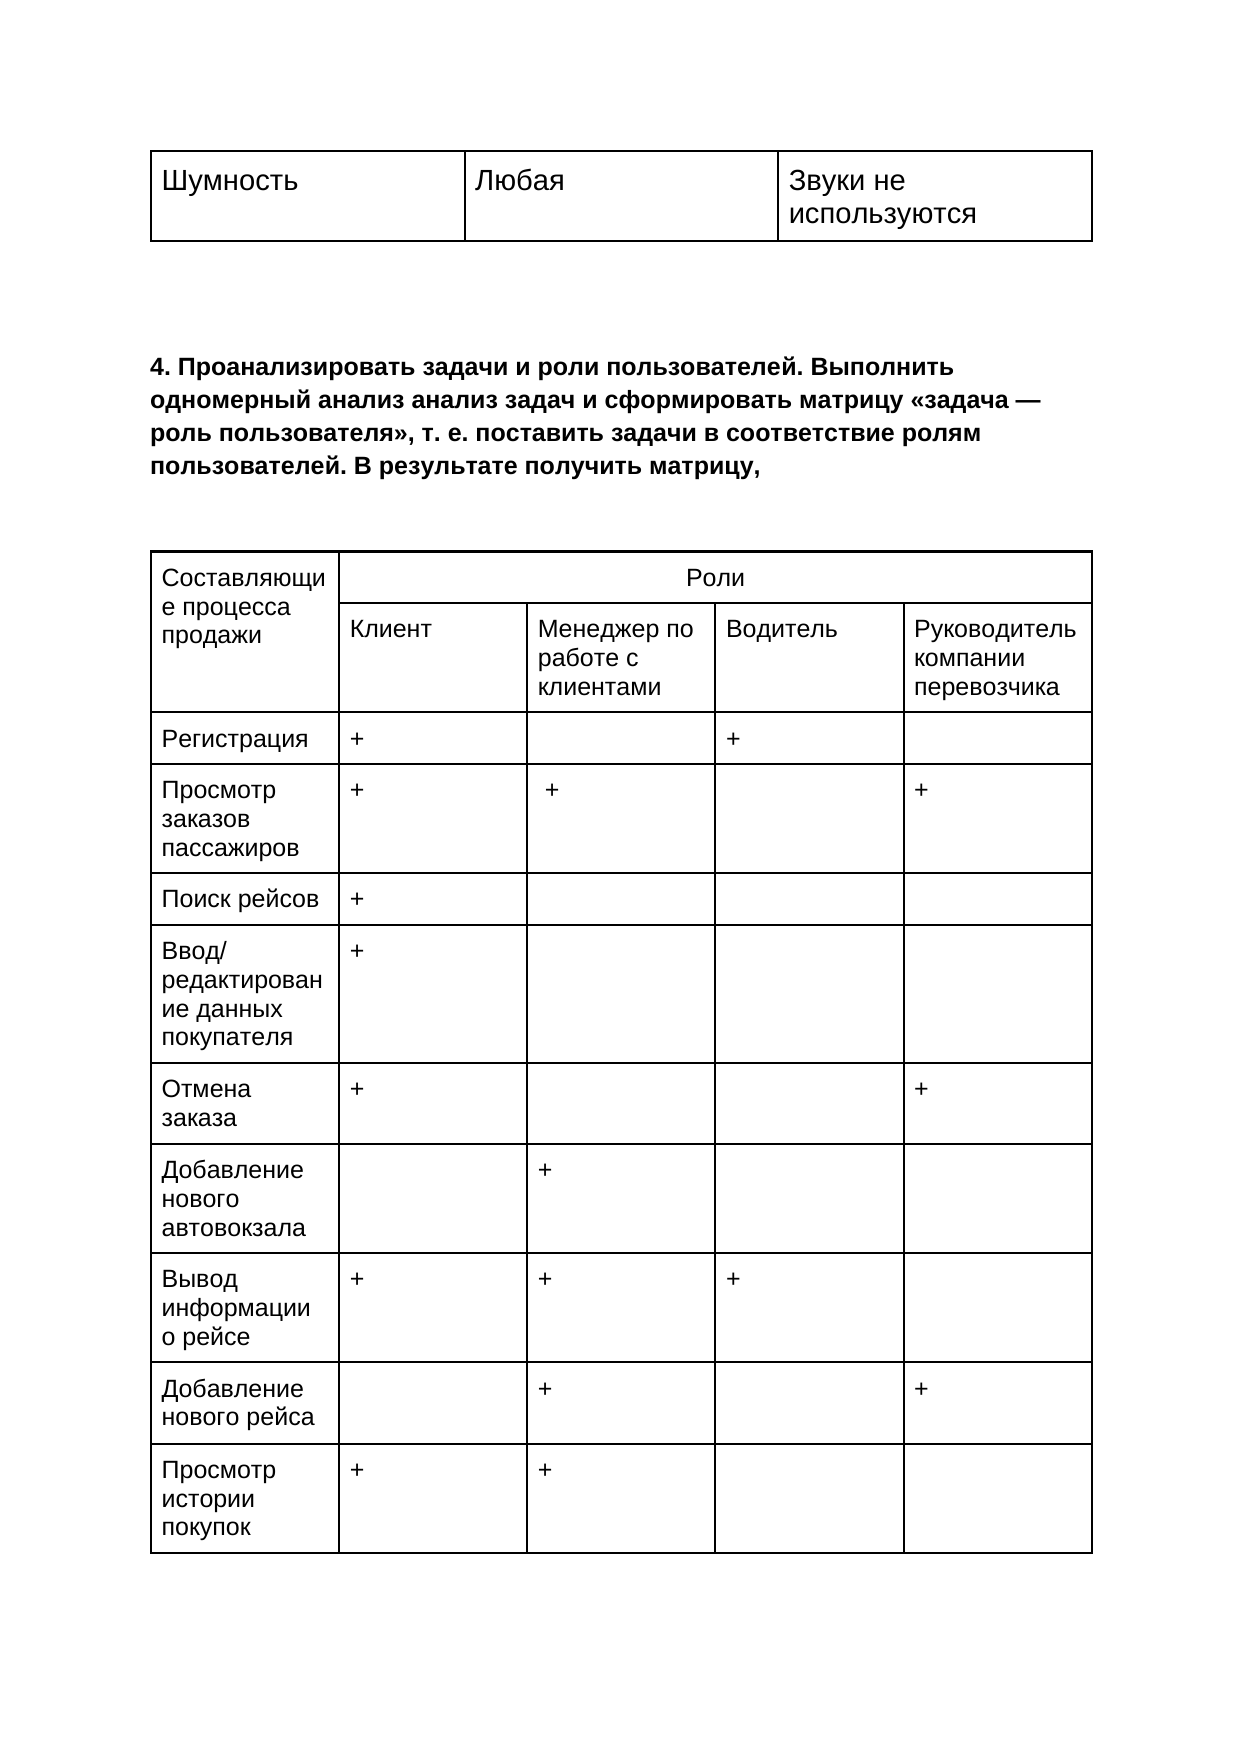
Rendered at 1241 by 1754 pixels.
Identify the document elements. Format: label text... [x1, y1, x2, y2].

table_cell + [528, 1363, 714, 1442]
table_cell + [340, 926, 526, 1062]
table_cell [716, 1064, 903, 1143]
table_cell + [905, 1363, 1091, 1442]
table_cell + [340, 1064, 526, 1143]
table_cell [905, 713, 1091, 763]
table_header Составляющие процесса продажи [152, 553, 338, 711]
table_cell [905, 1145, 1091, 1252]
table_cell [905, 926, 1091, 1062]
table_cell Добавление нового автовокзала [152, 1145, 338, 1252]
table_cell + [340, 713, 526, 763]
table_cell Ввод/редактирование данных покупателя [152, 926, 338, 1062]
table_cell [716, 765, 903, 872]
table_cell [528, 926, 714, 1062]
table_cell Водитель [716, 604, 903, 711]
table_cell + [528, 1254, 714, 1361]
table_cell [340, 1363, 526, 1442]
table_cell + [528, 1445, 714, 1552]
table_cell + [340, 1445, 526, 1552]
table_cell [716, 1145, 903, 1252]
table_cell + [716, 1254, 903, 1361]
table_cell Звуки не используются [779, 152, 1091, 240]
table_cell Поиск рейсов [152, 874, 338, 924]
table_cell + [528, 765, 714, 872]
table_cell [905, 1254, 1091, 1361]
table_cell [716, 926, 903, 1062]
table_cell + [340, 1254, 526, 1361]
table_cell Любая [466, 152, 777, 240]
table_cell Регистрация [152, 713, 338, 763]
table_cell + [905, 1064, 1091, 1143]
table_cell [716, 874, 903, 924]
table_cell Просмотр заказов пассажиров [152, 765, 338, 872]
table_cell Шумность [152, 152, 464, 240]
table_header Роли [340, 553, 1091, 602]
table_cell [716, 1363, 903, 1442]
table_cell Руководитель компании перевозчика [905, 604, 1091, 711]
table_cell Вывод информации о рейсе [152, 1254, 338, 1361]
table_cell + [716, 713, 903, 763]
table_cell + [528, 1145, 714, 1252]
table_cell [905, 1445, 1091, 1552]
table_cell [340, 1145, 526, 1252]
table_cell + [905, 765, 1091, 872]
table_cell Просмотр истории покупок [152, 1445, 338, 1552]
table_cell [716, 1445, 903, 1552]
table_cell [528, 1064, 714, 1143]
table_cell [528, 874, 714, 924]
table_cell [528, 713, 714, 763]
table_cell [905, 874, 1091, 924]
table_cell + [340, 874, 526, 924]
text 4. Проанализировать задачи и роли пользователей. Выполнить одномерный анализ анализ задач и сформировать матрицу «задача — роль пользователя», т. е. поставить задачи в соответствие ролям пользователей. В результате получить матрицу, [150, 352, 1090, 480]
table_cell Клиент [340, 604, 526, 711]
table_cell Менеджер по работе с клиентами [528, 604, 714, 711]
table_cell Добавление нового рейса [152, 1363, 338, 1442]
table_cell + [340, 765, 526, 872]
table_cell Отмена заказа [152, 1064, 338, 1143]
